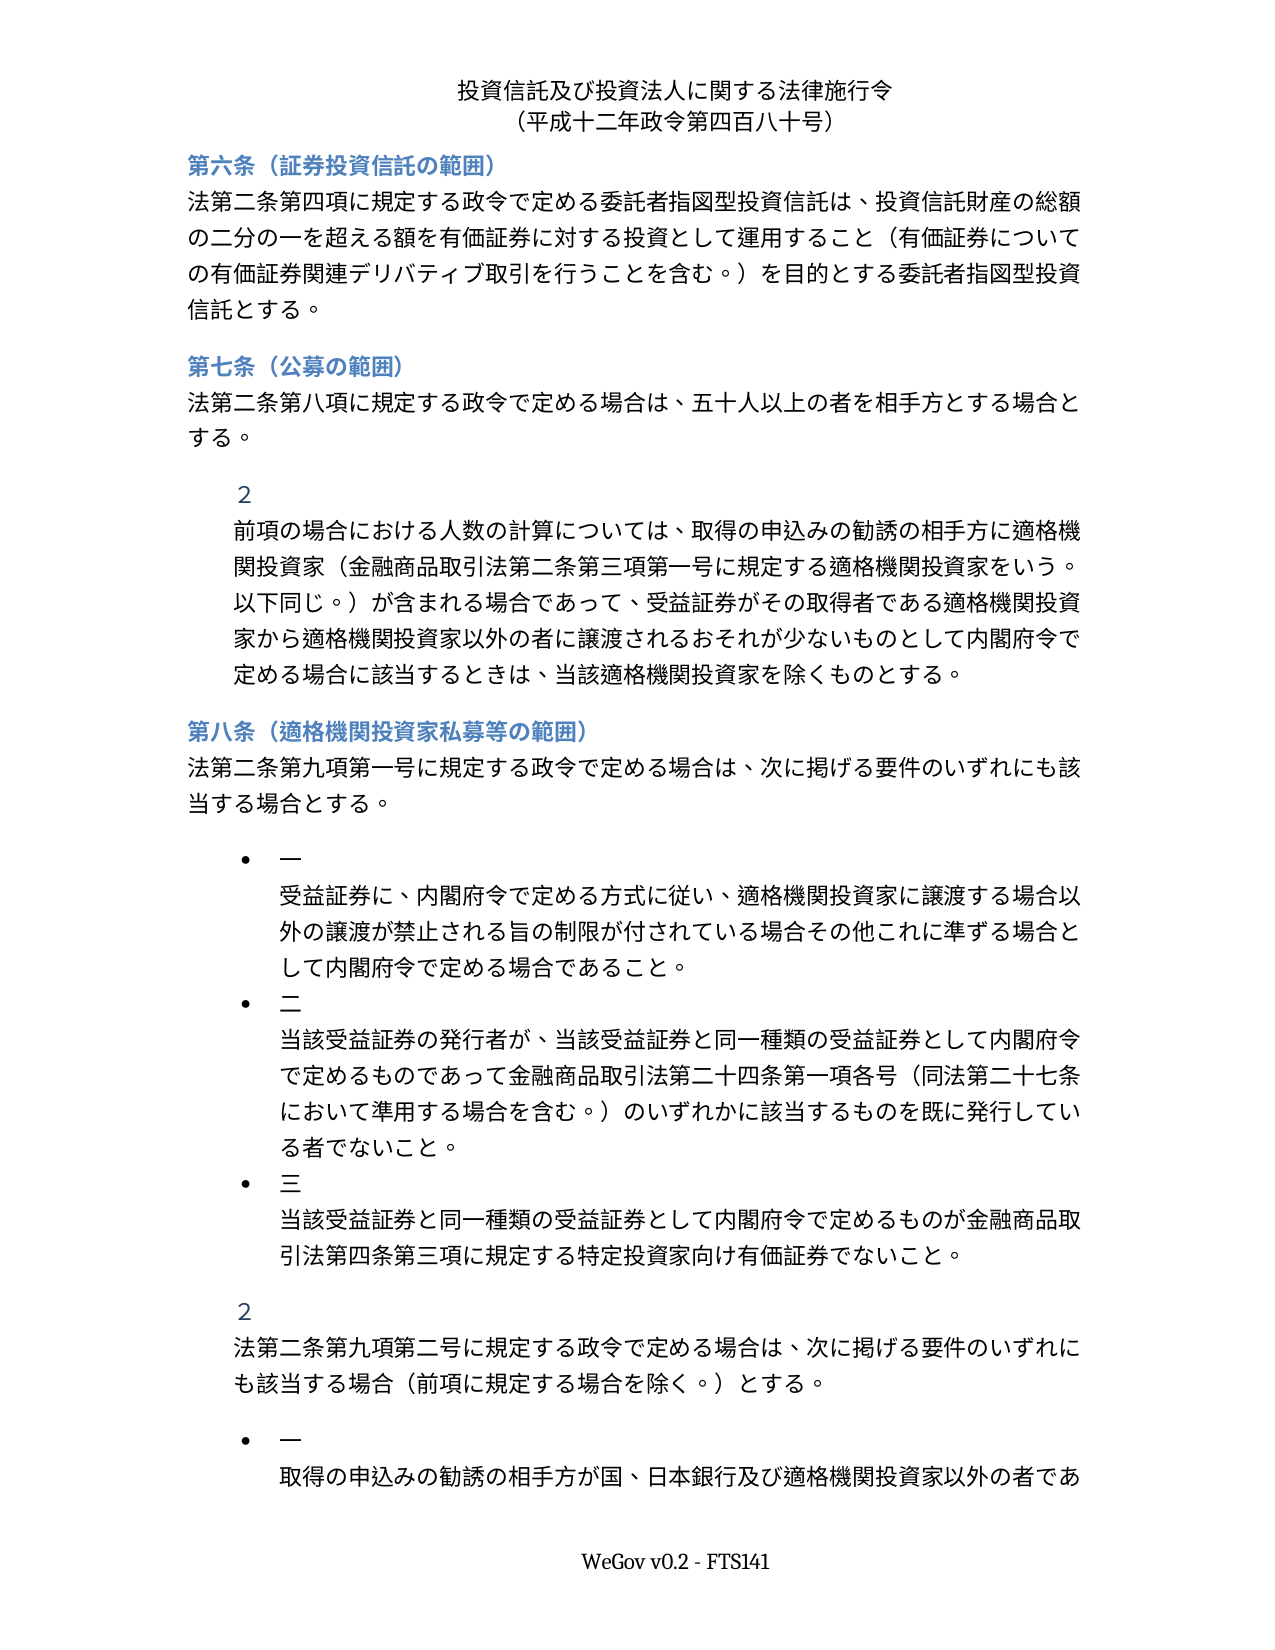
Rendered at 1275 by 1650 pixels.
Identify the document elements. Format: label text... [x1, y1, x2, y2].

text 法第二条第四項に規定する政令で定める委託者指図型投資信託は、投資信託財産の総額の二分の一を超える額を有価証券に対する投資として運用すること（有価証券についての有価証券関連デリバティブ取引を行うことを含む。）を目的とする委託者指図型投資信託とする。 [187, 186, 1087, 325]
subtitle 第七条（公募の範囲） [187, 351, 1087, 382]
list 一 受益証券に、内閣府令で定める方式に従い、適格機関投資家に譲渡する場合以外の譲渡が禁止される旨の制限が付されている場合その他これに準ずる場合として内閣府令で定める場合であること。 [242, 844, 1087, 983]
text 前項の場合における人数の計算については、取得の申込みの勧誘の相手方に適格機関投資家（金融商品取引法第二条第三項第一号に規定する適格機関投資家をいう。以下同じ。）が含まれる場合であって、受益証券がその取得者である適格機関投資家から適格機関投資家以外の者に譲渡されるおそれが少ないものとして内閣府令で定める場合に該当するときは、当該適格機関投資家を除くものとする。 [233, 515, 1087, 690]
text 法第二条第九項第一号に規定する政令で定める場合は、次に掲げる要件のいずれにも該当する場合とする。 [187, 752, 1087, 819]
subtitle 第八条（適格機関投資家私募等の範囲） [187, 716, 1087, 747]
list 一 取得の申込みの勧誘の相手方が国、日本銀行及び適格機関投資家以外の者である場合にあっては、金融商品取引業者等（金融商品取引法第三十四条に規定する金融商品取引業者等をいう。次項において同じ。）が顧客からの委託により又は自己のために当該取得の申込みの勧誘を行う場合であること。 [242, 1425, 1087, 1492]
subtitle ２ [233, 479, 1087, 510]
list 二 当該受益証券の発行者が、当該受益証券と同一種類の受益証券として内閣府令で定めるものであって金融商品取引法第二十四条第一項各号（同法第二十七条において準用する場合を含む。）のいずれかに該当するものを既に発行している者でないこと。 [242, 988, 1087, 1163]
text 法第二条第九項第二号に規定する政令で定める場合は、次に掲げる要件のいずれにも該当する場合（前項に規定する場合を除く。）とする。 [233, 1332, 1087, 1399]
subtitle ２ [233, 1296, 1087, 1328]
subtitle 第六条（証券投資信託の範囲） [187, 150, 1087, 181]
text 法第二条第八項に規定する政令で定める場合は、五十人以上の者を相手方とする場合とする。 [187, 386, 1087, 454]
list 三 当該受益証券と同一種類の受益証券として内閣府令で定めるものが金融商品取引法第四条第三項に規定する特定投資家向け有価証券でないこと。 [242, 1168, 1087, 1271]
